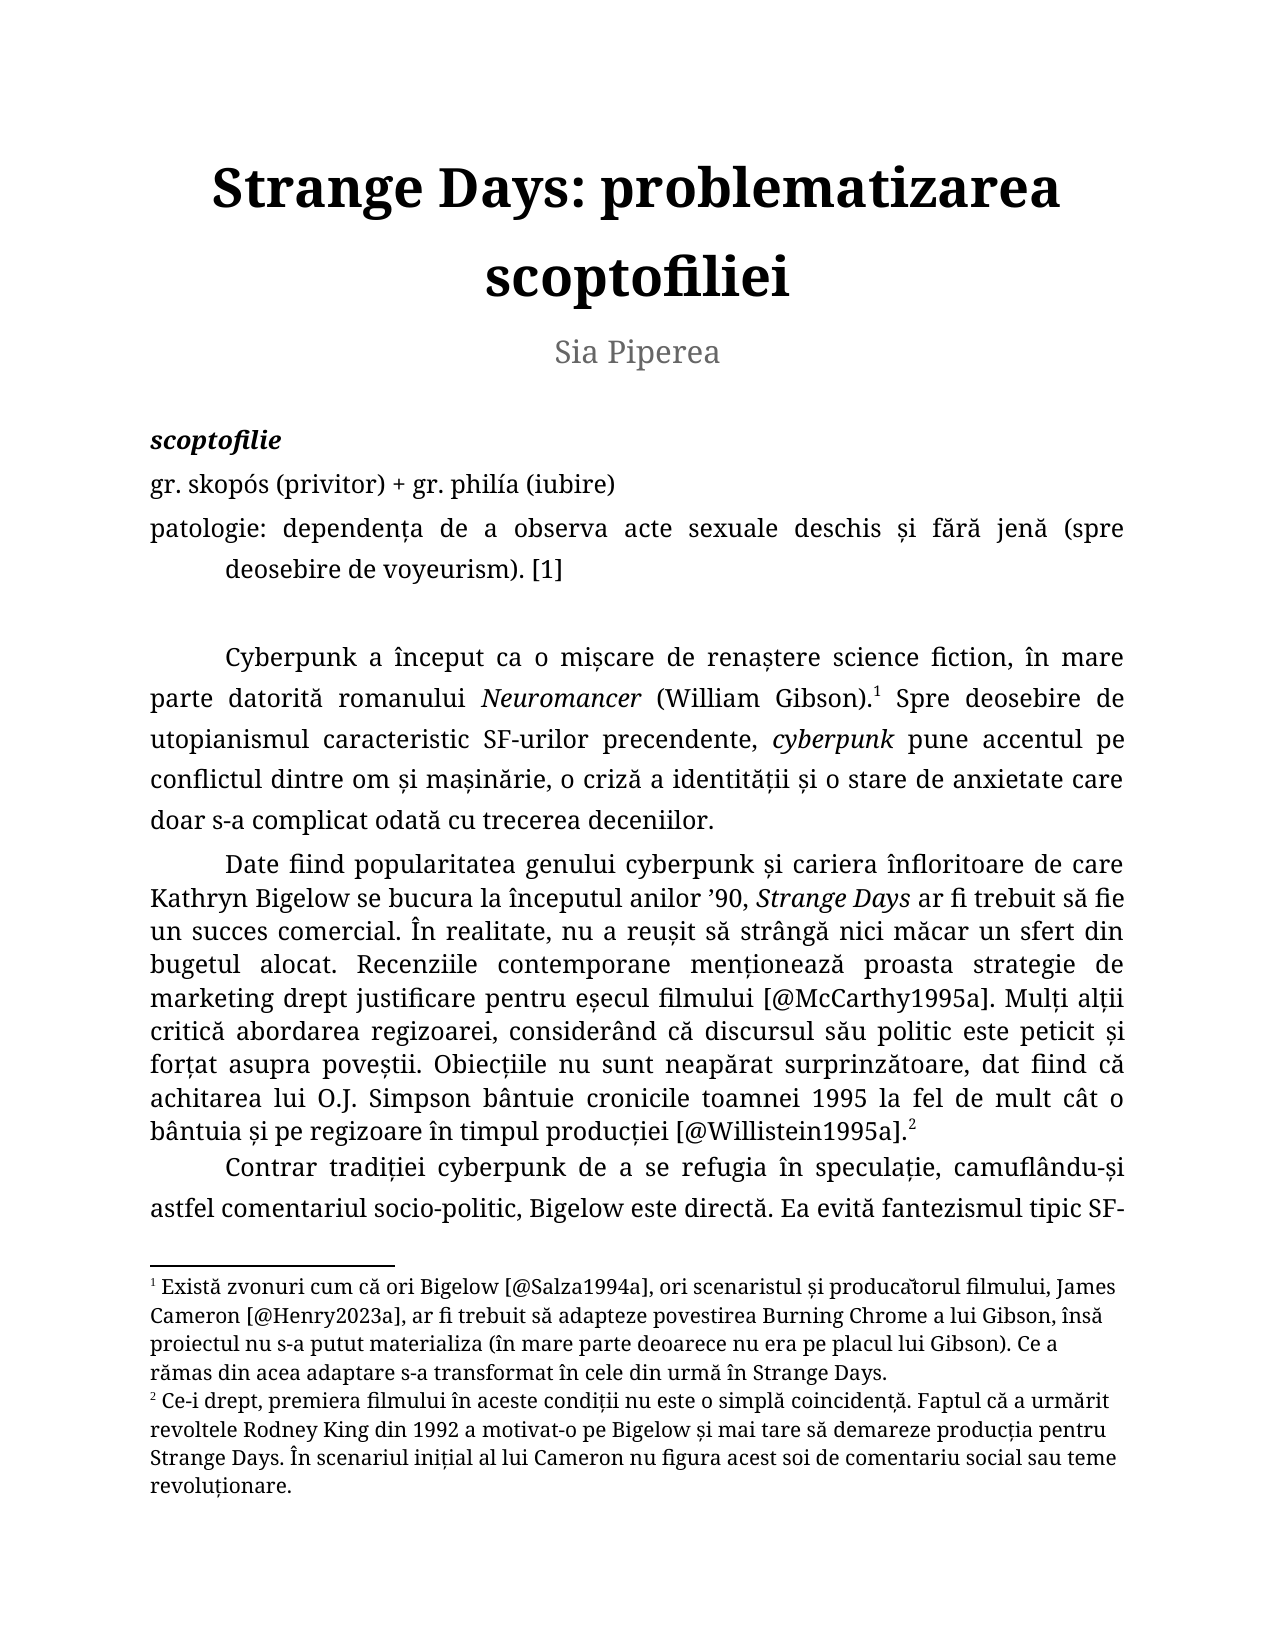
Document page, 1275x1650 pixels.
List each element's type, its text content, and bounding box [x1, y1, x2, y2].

title Strange Days: problematizarea scoptofiliei [150, 150, 1125, 312]
text scoptofilie [150, 423, 1125, 457]
text Date fiind popularitatea genului cyberpunk și cariera înfloritoare de care Kathryn Bigelow se bucura la începutul anilor ’90, Strange Days ar fi trebuit să fie un succes comercial. În realitate, nu a reușit să strângă nici măcar un sfert din bugetul alocat. Recenziile contemporane menționează proasta strategie de marketing drept justificare pentru eșecul filmului [@McCarthy1995a]. Mulți alții critică abordarea regizoarei, considerând că discursul său politic este peticit și forțat asupra poveștii. Obiecțiile nu sunt neapărat surprinzătoare, dat fiind că achitarea lui O.J. Simpson bântuie cronicile toamnei 1995 la fel de mult cât o bântuia și pe regizoare în timpul producției [@Willistein1995a]. [150, 847, 1125, 1147]
text Cyberpunk a început ca o mișcare de renaștere science fiction, în mare parte datorită romanului Neuromancer (William Gibson). Spre deosebire de utopianismul caracteristic SF-urilor precendente, cyberpunk pune accentul pe conflictul dintre om și mașinărie, o criză a identității și o stare de anxietate care doar s-a complicat odată cu trecerea deceniilor. [150, 640, 1125, 837]
text patologie: dependența de a observa acte sexuale deschis și fără jenă (spre deosebire de voyeurism). [1] [150, 511, 1125, 586]
text gr. skopós (privitor) + gr. philía (iubire) [150, 467, 1125, 501]
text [150, 1150, 1125, 1225]
subtitle Sia Piperea [150, 330, 1125, 373]
